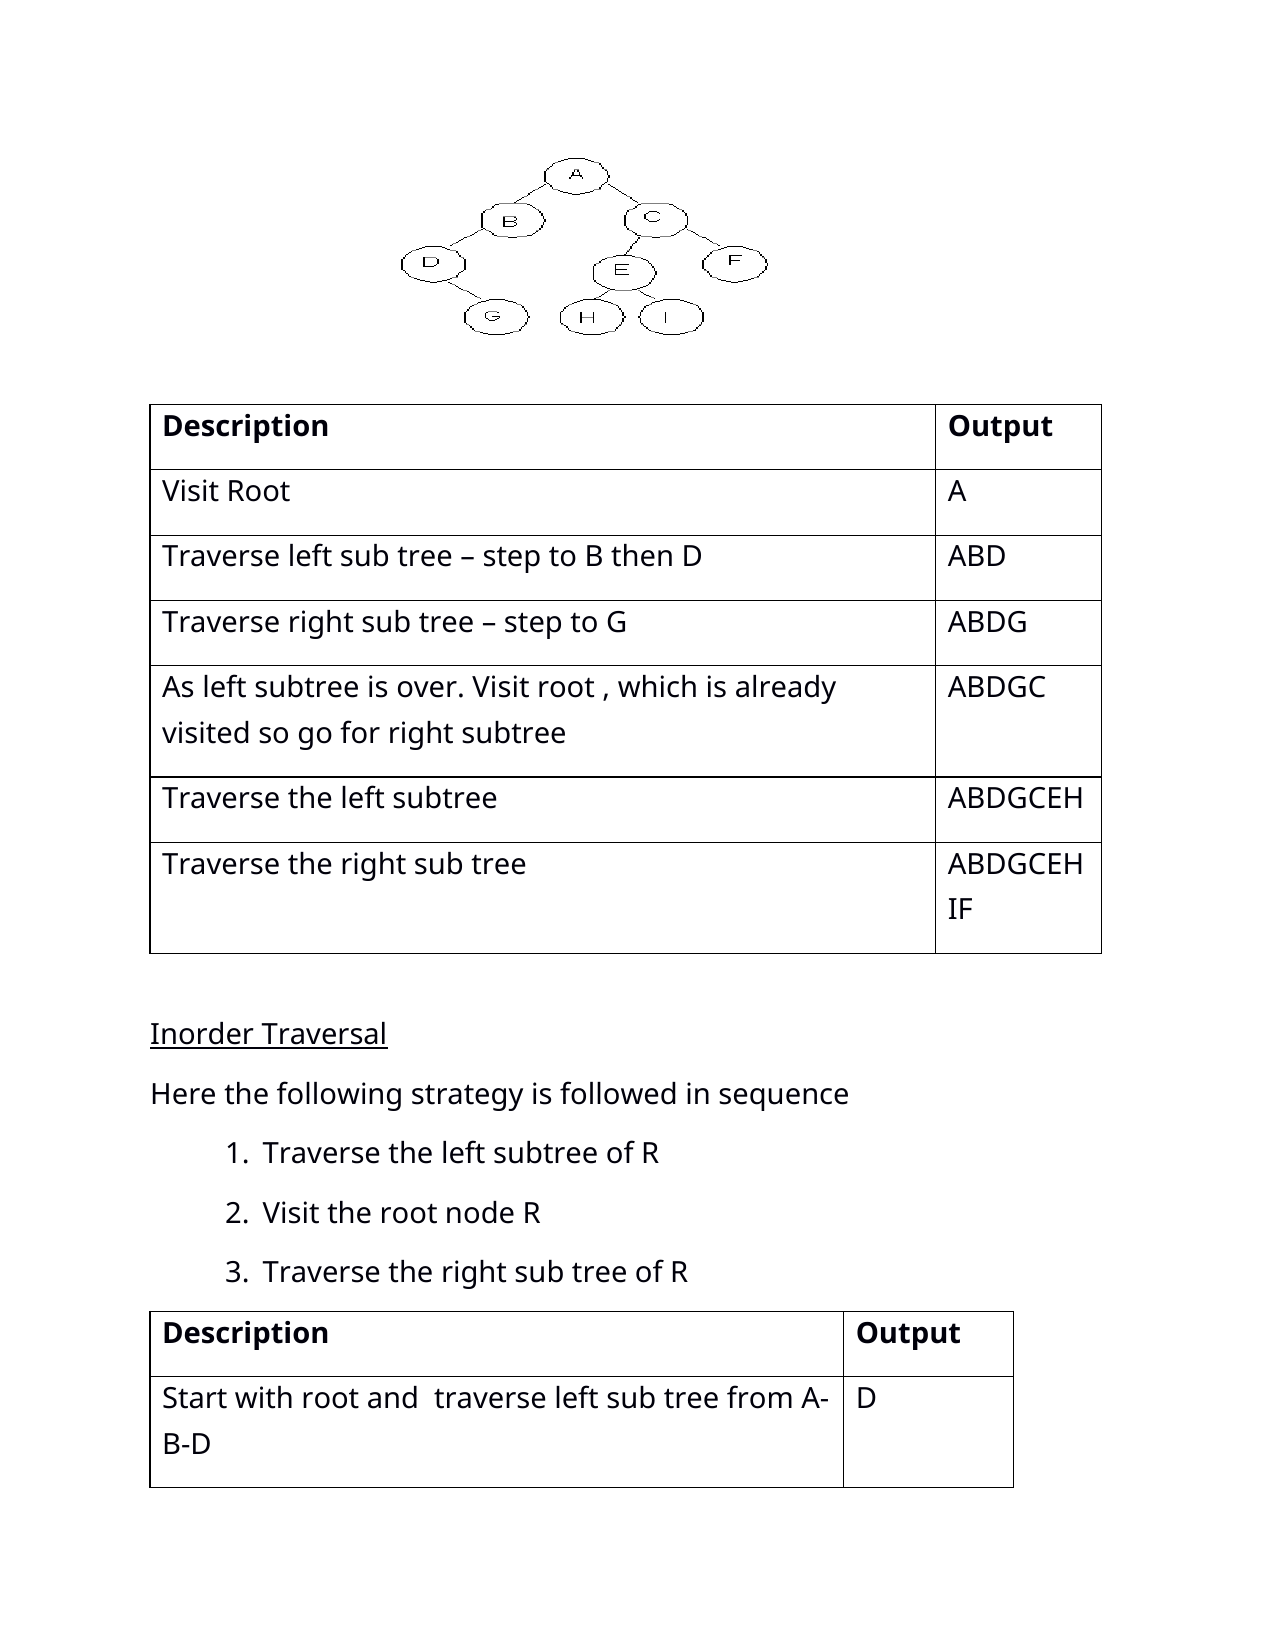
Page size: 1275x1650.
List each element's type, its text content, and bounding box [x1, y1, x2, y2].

table_cell Visit Root [151, 470, 935, 534]
table_cell Traverse left sub tree – step to B then D [151, 536, 935, 600]
text Here the following strategy is followed in sequence [150, 1073, 1125, 1113]
table_cell ABDG [936, 601, 1101, 665]
picture [369, 150, 775, 345]
table_cell ABDGCEH [936, 778, 1101, 842]
table_cell D [844, 1377, 1013, 1487]
table_header Output [936, 405, 1101, 469]
table_header Output [844, 1312, 1013, 1376]
table_cell ABDGCEHIF [936, 843, 1101, 953]
table_header Description [151, 1312, 843, 1376]
table_cell Traverse right sub tree – step to G [151, 601, 935, 665]
list Traverse the left subtree of R [225, 1132, 1125, 1172]
table_cell Traverse the right sub tree [151, 843, 935, 953]
list Visit the root node R [225, 1192, 1125, 1232]
list Traverse the right sub tree of R [225, 1251, 1125, 1291]
table_cell Start with root and traverse left sub tree from A-B-D [151, 1377, 843, 1487]
table_cell ABDGC [936, 666, 1101, 776]
table_cell As left subtree is over. Visit root , which is already visited so go for right subtree [151, 666, 935, 776]
table_cell ABD [936, 536, 1101, 600]
table_header Description [151, 405, 935, 469]
table_cell A [936, 470, 1101, 534]
text Inorder Traversal [150, 1013, 1125, 1053]
table_cell Traverse the left subtree [151, 778, 935, 842]
